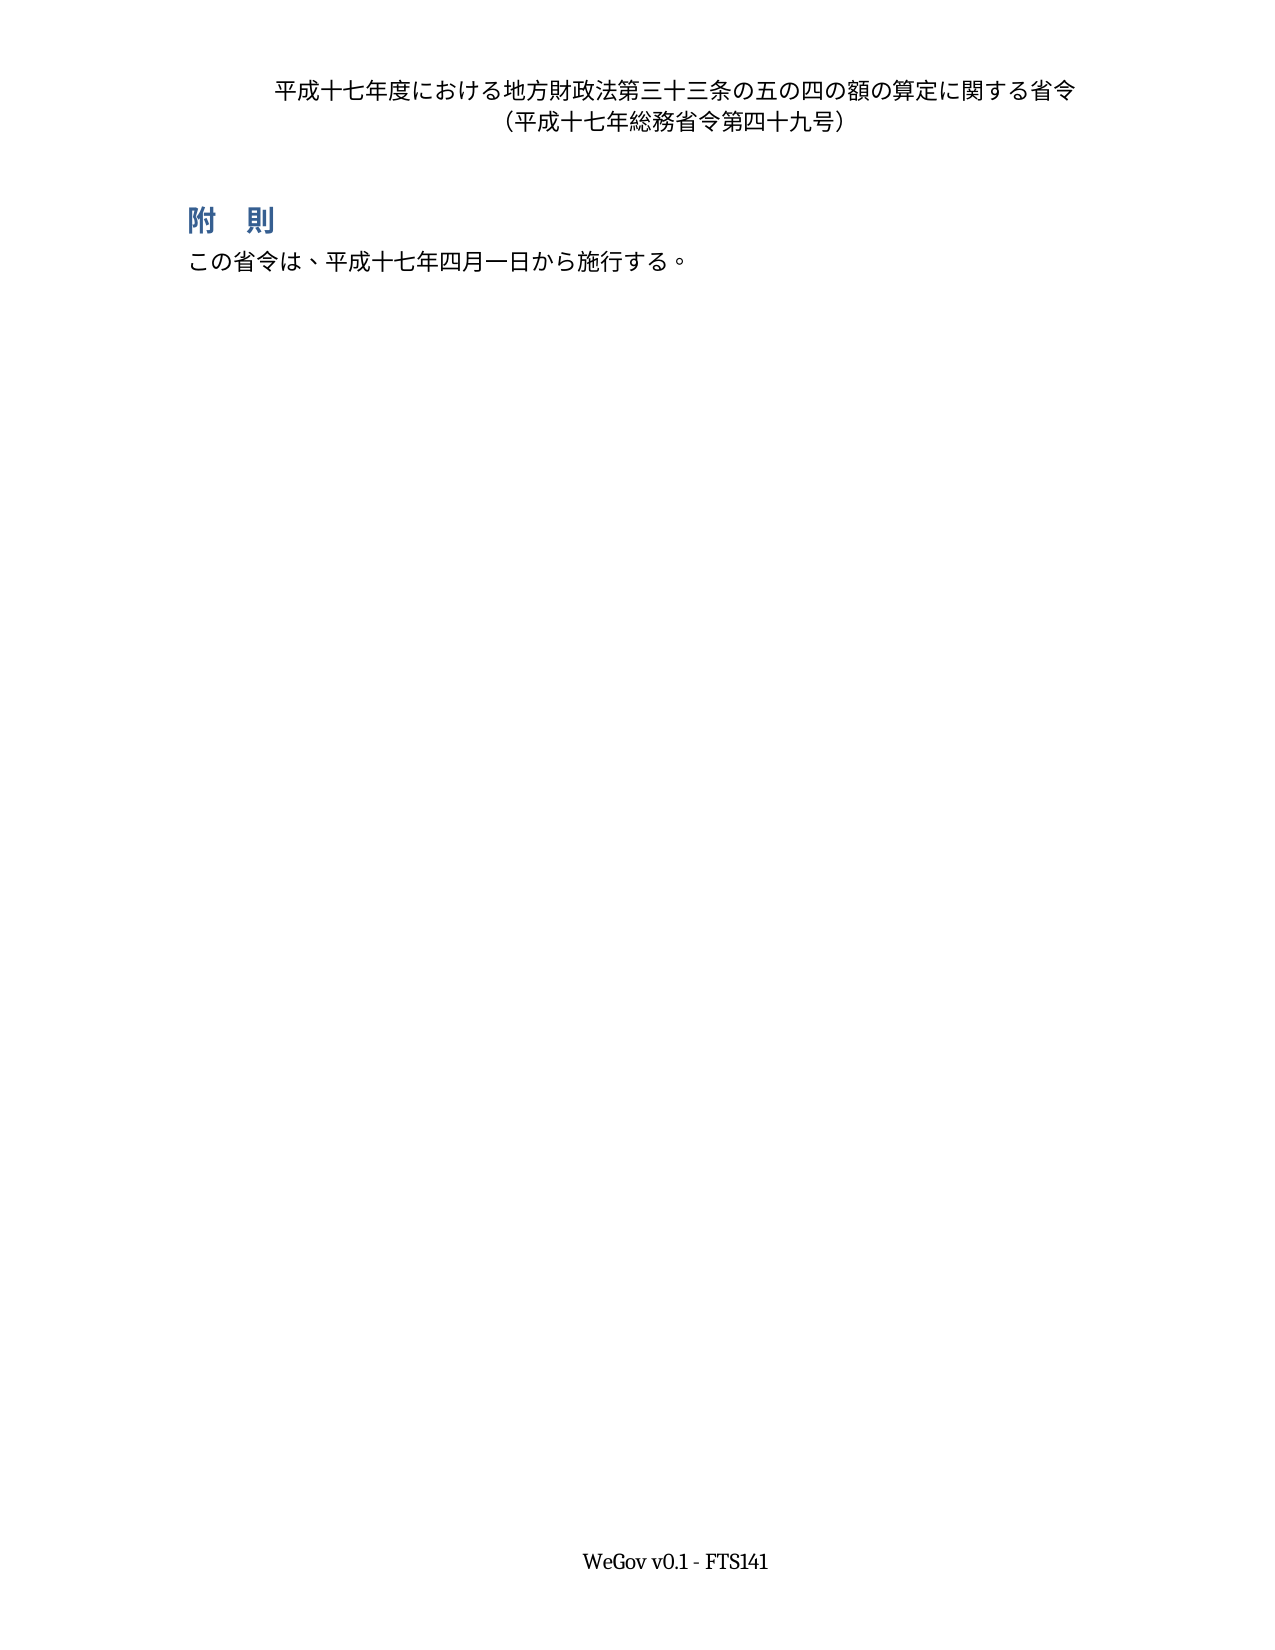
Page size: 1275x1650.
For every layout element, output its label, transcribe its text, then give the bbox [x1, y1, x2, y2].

text この省令は、平成十七年四月一日から施行する。 [187, 246, 1087, 277]
subtitle 附 則 [187, 200, 1087, 240]
